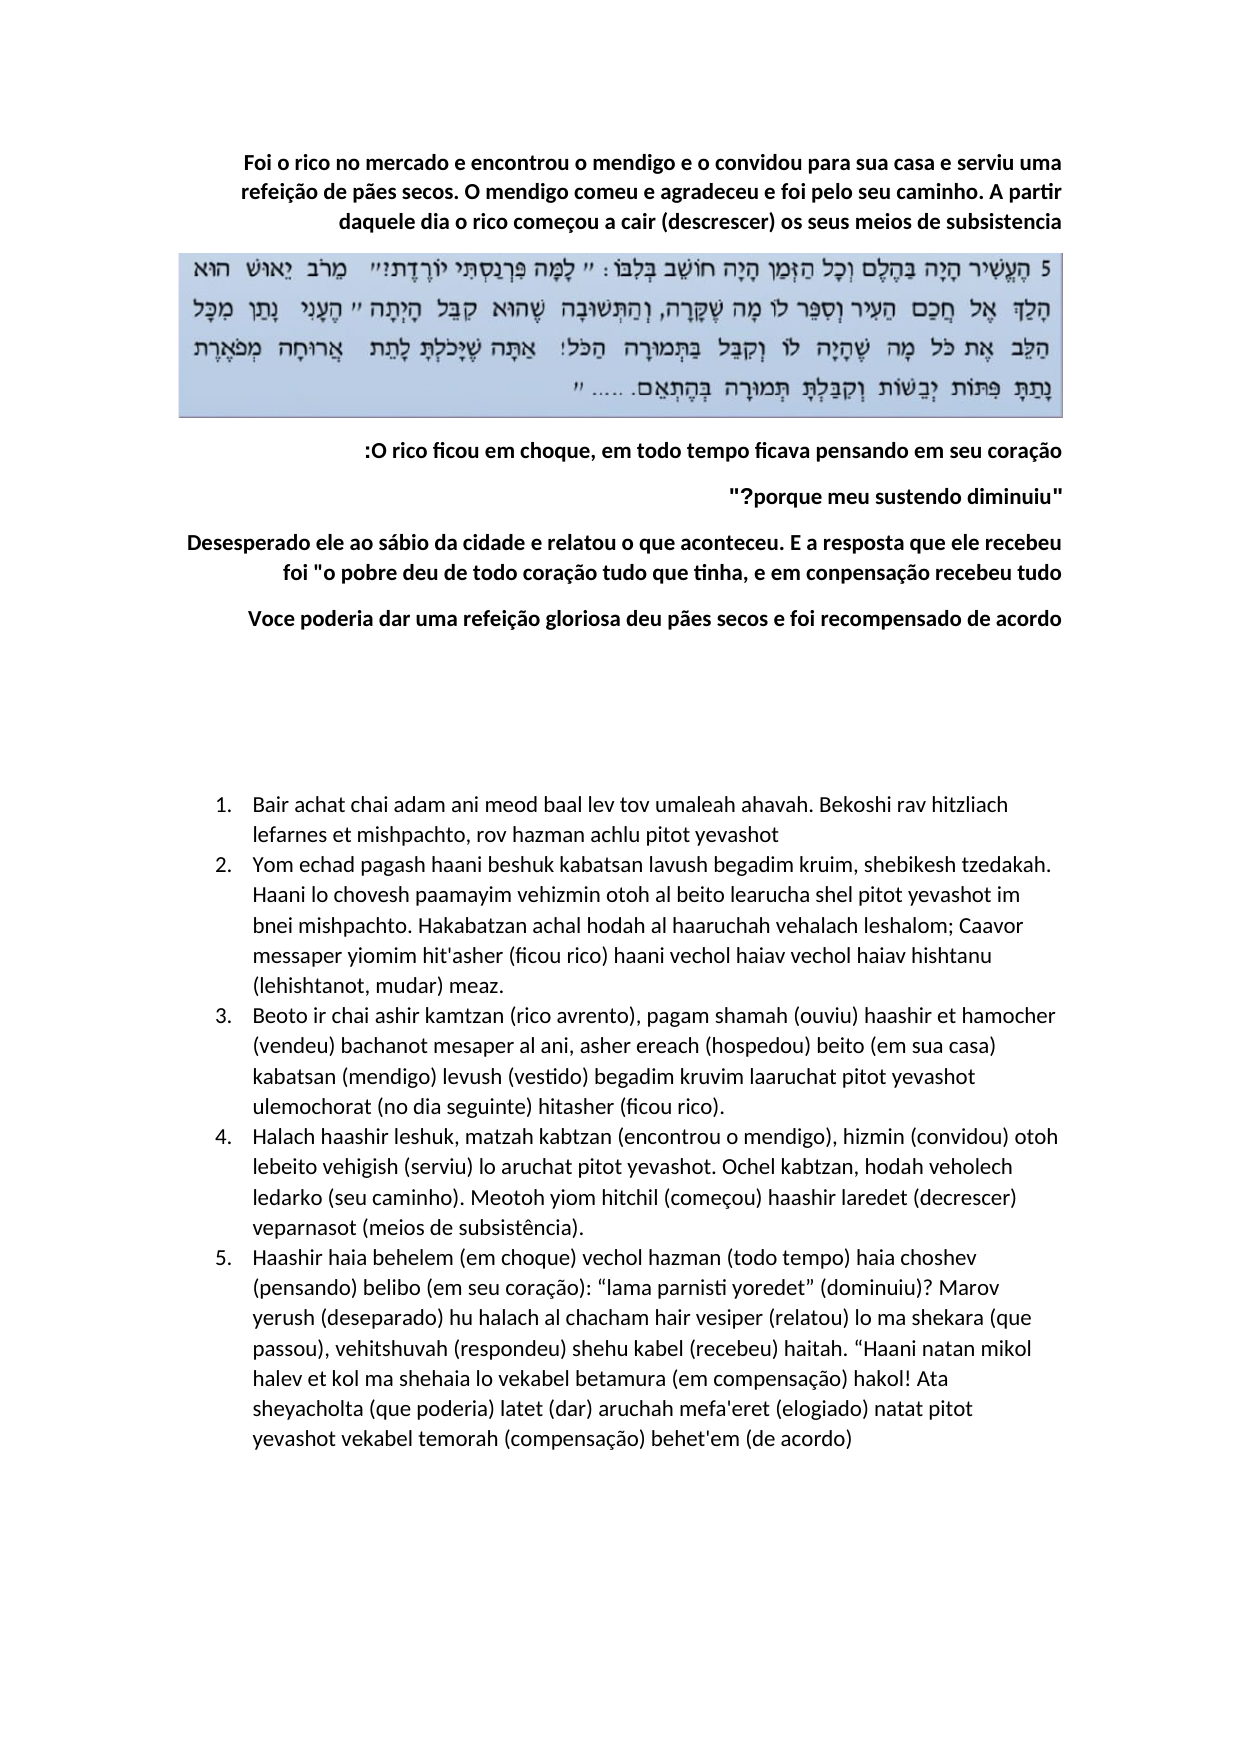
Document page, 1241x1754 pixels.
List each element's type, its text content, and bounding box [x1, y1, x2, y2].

text Desesperado ele ao sábio da cidade e relatou o que aconteceu. E a resposta que ele recebeu foi "o pobre deu de todo coração tudo que tinha, e em conpensação recebeu tudo [177, 528, 1063, 586]
list Haashir haia behelem (em choque) vechol hazman (todo tempo) haia choshev (pensando) belibo (em seu coração): “lama parnisti yoredet” (dominuiu)? Marov yerush (deseparado) hu halach al chacham hair vesiper (relatou) lo ma shekara (que passou), vehitshuvah (respondeu) shehu kabel (recebeu) haitah. “Haani natan mikol halev et kol ma shehaia lo vekabel betamura (em compensação) hakol! Ata sheyacholta (que poderia) latet (dar) aruchah mefa'eret (elogiado) natat pitot yevashot vekabel temorah (compensação) behet'em (de acordo) [215, 1243, 1063, 1452]
list Bair achat chai adam ani meod baal lev tov umaleah ahavah. Bekoshi rav hitzliach lefarnes et mishpachto, rov hazman achlu pitot yevashot [215, 790, 1063, 848]
picture [178, 253, 1063, 418]
list Halach haashir leshuk, matzah kabtzan (encontrou o mendigo), hizmin (convidou) otoh lebeito vehigish (serviu) lo aruchat pitot yevashot. Ochel kabtzan, hodah veholech ledarko (seu caminho). Meotoh yiom hitchil (começou) haashir laredet (decrescer) veparnasot (meios de subsistência). [215, 1122, 1063, 1241]
list Beoto ir chai ashir kamtzan (rico avrento), pagam shamah (ouviu) haashir et hamocher (vendeu) bachanot mesaper al ani, asher ereach (hospedou) beito (em sua casa) kabatsan (mendigo) levush (vestido) begadim kruvim laaruchat pitot yevashot ulemochorat (no dia seguinte) hitasher (ficou rico). [215, 1001, 1063, 1120]
text "porque meu sustendo diminuiu?" [177, 482, 1063, 510]
text Voce poderia dar uma refeição gloriosa deu pães secos e foi recompensado de acordo [177, 604, 1063, 632]
text O rico ficou em choque, em todo tempo ficava pensando em seu coração: [177, 436, 1063, 464]
list Yom echad pagash haani beshuk kabatsan lavush begadim kruim, shebikesh tzedakah. Haani lo chovesh paamayim vehizmin otoh al beito learucha shel pitot yevashot im bnei mishpachto. Hakabatzan achal hodah al haaruchah vehalach leshalom; Caavor messaper yiomim hit'asher (ficou rico) haani vechol haiav vechol haiav hishtanu (lehishtanot, mudar) meaz. [215, 850, 1063, 999]
text Foi o rico no mercado e encontrou o mendigo e o convidou para sua casa e serviu uma refeição de pães secos. O mendigo comeu e agradeceu e foi pelo seu caminho. A partir daquele dia o rico começou a cair (descrescer) os seus meios de subsistencia [177, 148, 1063, 235]
